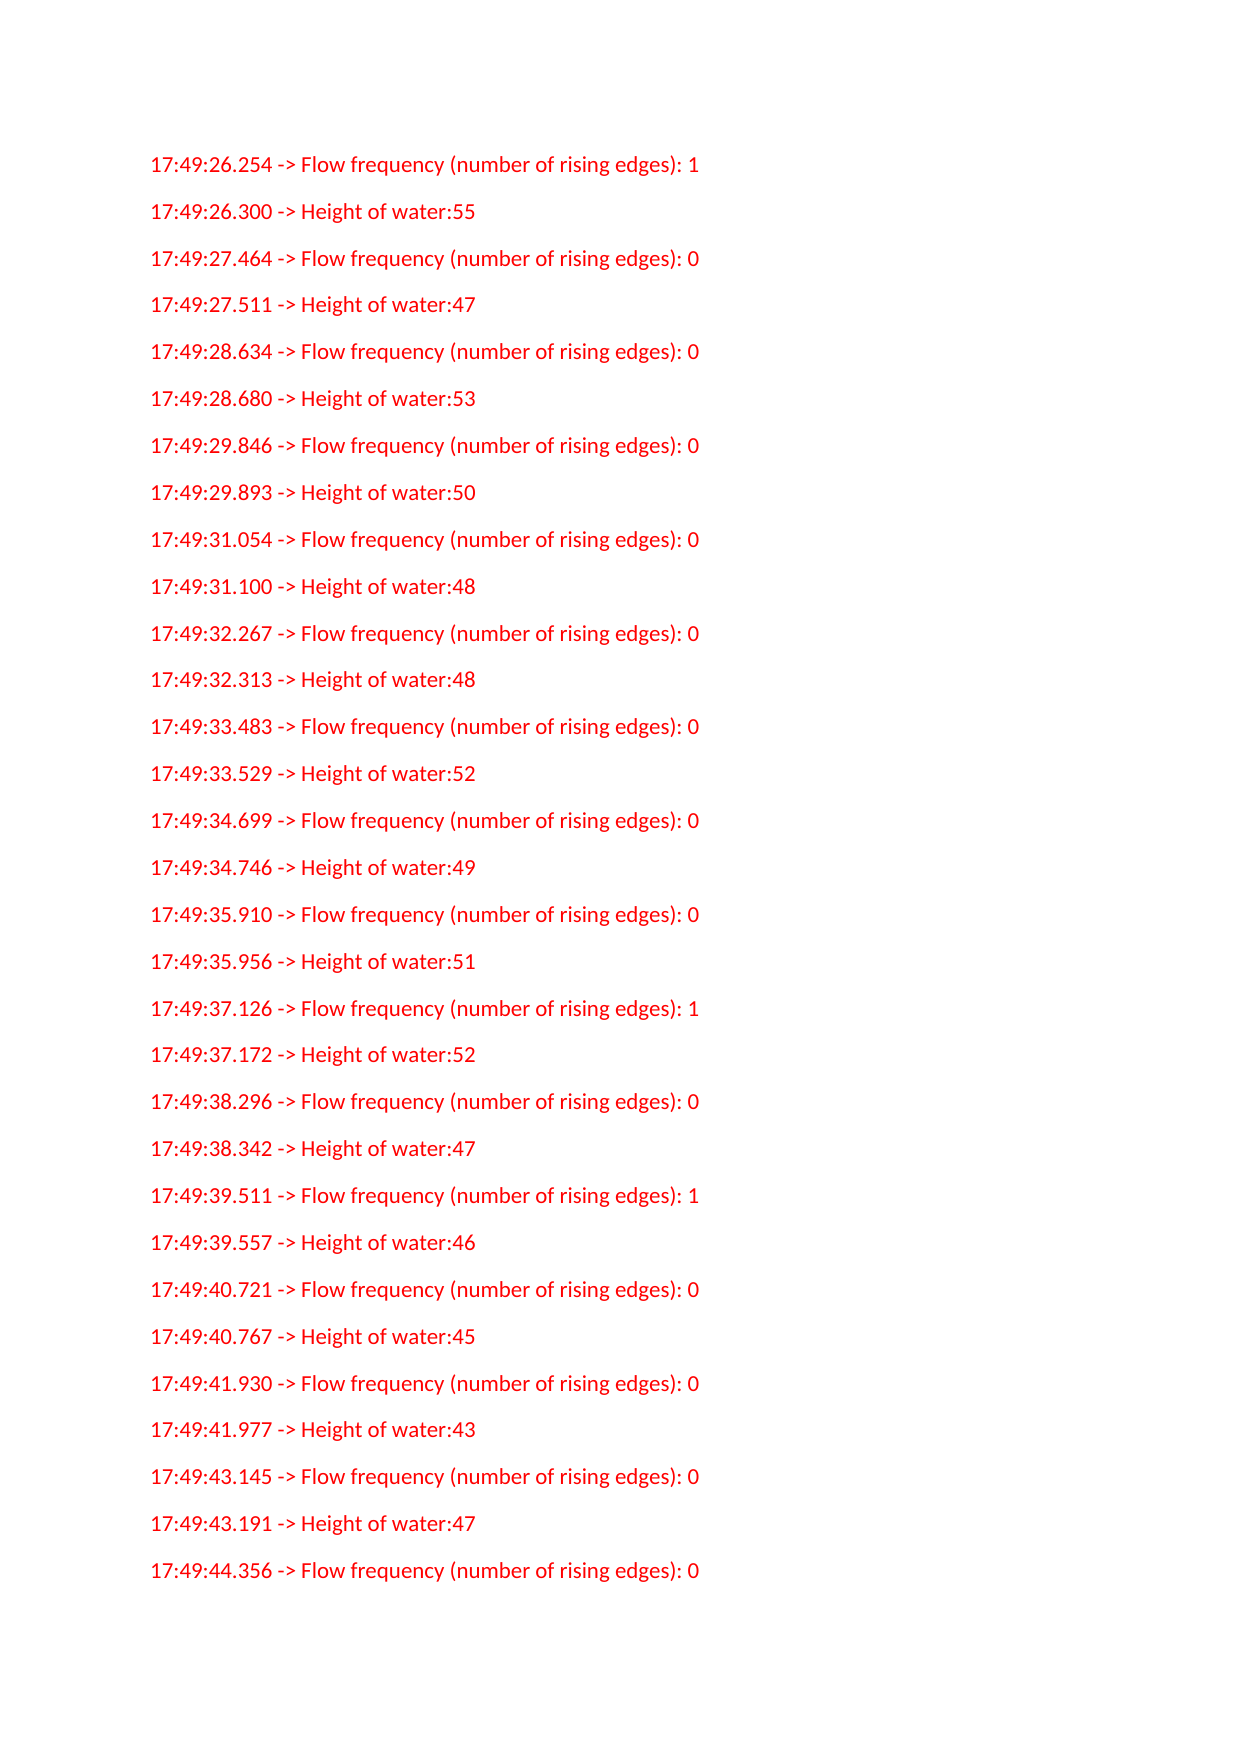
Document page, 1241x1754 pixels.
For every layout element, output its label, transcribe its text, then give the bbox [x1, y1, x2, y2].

text 17:49:26.254 -> Flow frequency (number of rising edges): 1 [150, 150, 1090, 178]
text 17:49:32.267 -> Flow frequency (number of rising edges): 0 [150, 619, 1090, 647]
text 17:49:40.721 -> Flow frequency (number of rising edges): 0 [150, 1275, 1090, 1303]
text 17:49:26.300 -> Height of water:55 [150, 197, 1090, 225]
text 17:49:41.977 -> Height of water:43 [150, 1416, 1090, 1444]
text 17:49:33.483 -> Flow frequency (number of rising edges): 0 [150, 712, 1090, 741]
text 17:49:37.172 -> Height of water:52 [150, 1041, 1090, 1069]
text 17:49:32.313 -> Height of water:48 [150, 666, 1090, 694]
text 17:49:35.910 -> Flow frequency (number of rising edges): 0 [150, 900, 1090, 928]
text 17:49:43.145 -> Flow frequency (number of rising edges): 0 [150, 1462, 1090, 1491]
text 17:49:37.126 -> Flow frequency (number of rising edges): 1 [150, 994, 1090, 1022]
text 17:49:31.100 -> Height of water:48 [150, 572, 1090, 600]
text 17:49:38.342 -> Height of water:47 [150, 1134, 1090, 1162]
text 17:49:31.054 -> Flow frequency (number of rising edges): 0 [150, 525, 1090, 553]
text 17:49:27.511 -> Height of water:47 [150, 291, 1090, 319]
text 17:49:39.511 -> Flow frequency (number of rising edges): 1 [150, 1181, 1090, 1209]
text 17:49:28.634 -> Flow frequency (number of rising edges): 0 [150, 337, 1090, 366]
text 17:49:43.191 -> Height of water:47 [150, 1509, 1090, 1537]
text 17:49:28.680 -> Height of water:53 [150, 384, 1090, 412]
text 17:49:29.893 -> Height of water:50 [150, 478, 1090, 506]
text 17:49:40.767 -> Height of water:45 [150, 1322, 1090, 1350]
text 17:49:33.529 -> Height of water:52 [150, 759, 1090, 787]
text 17:49:38.296 -> Flow frequency (number of rising edges): 0 [150, 1087, 1090, 1116]
text 17:49:41.930 -> Flow frequency (number of rising edges): 0 [150, 1369, 1090, 1397]
text 17:49:29.846 -> Flow frequency (number of rising edges): 0 [150, 431, 1090, 459]
text 17:49:27.464 -> Flow frequency (number of rising edges): 0 [150, 244, 1090, 272]
text 17:49:34.699 -> Flow frequency (number of rising edges): 0 [150, 806, 1090, 834]
text 17:49:44.356 -> Flow frequency (number of rising edges): 0 [150, 1556, 1090, 1584]
text 17:49:34.746 -> Height of water:49 [150, 853, 1090, 881]
text 17:49:39.557 -> Height of water:46 [150, 1228, 1090, 1256]
text 17:49:35.956 -> Height of water:51 [150, 947, 1090, 975]
